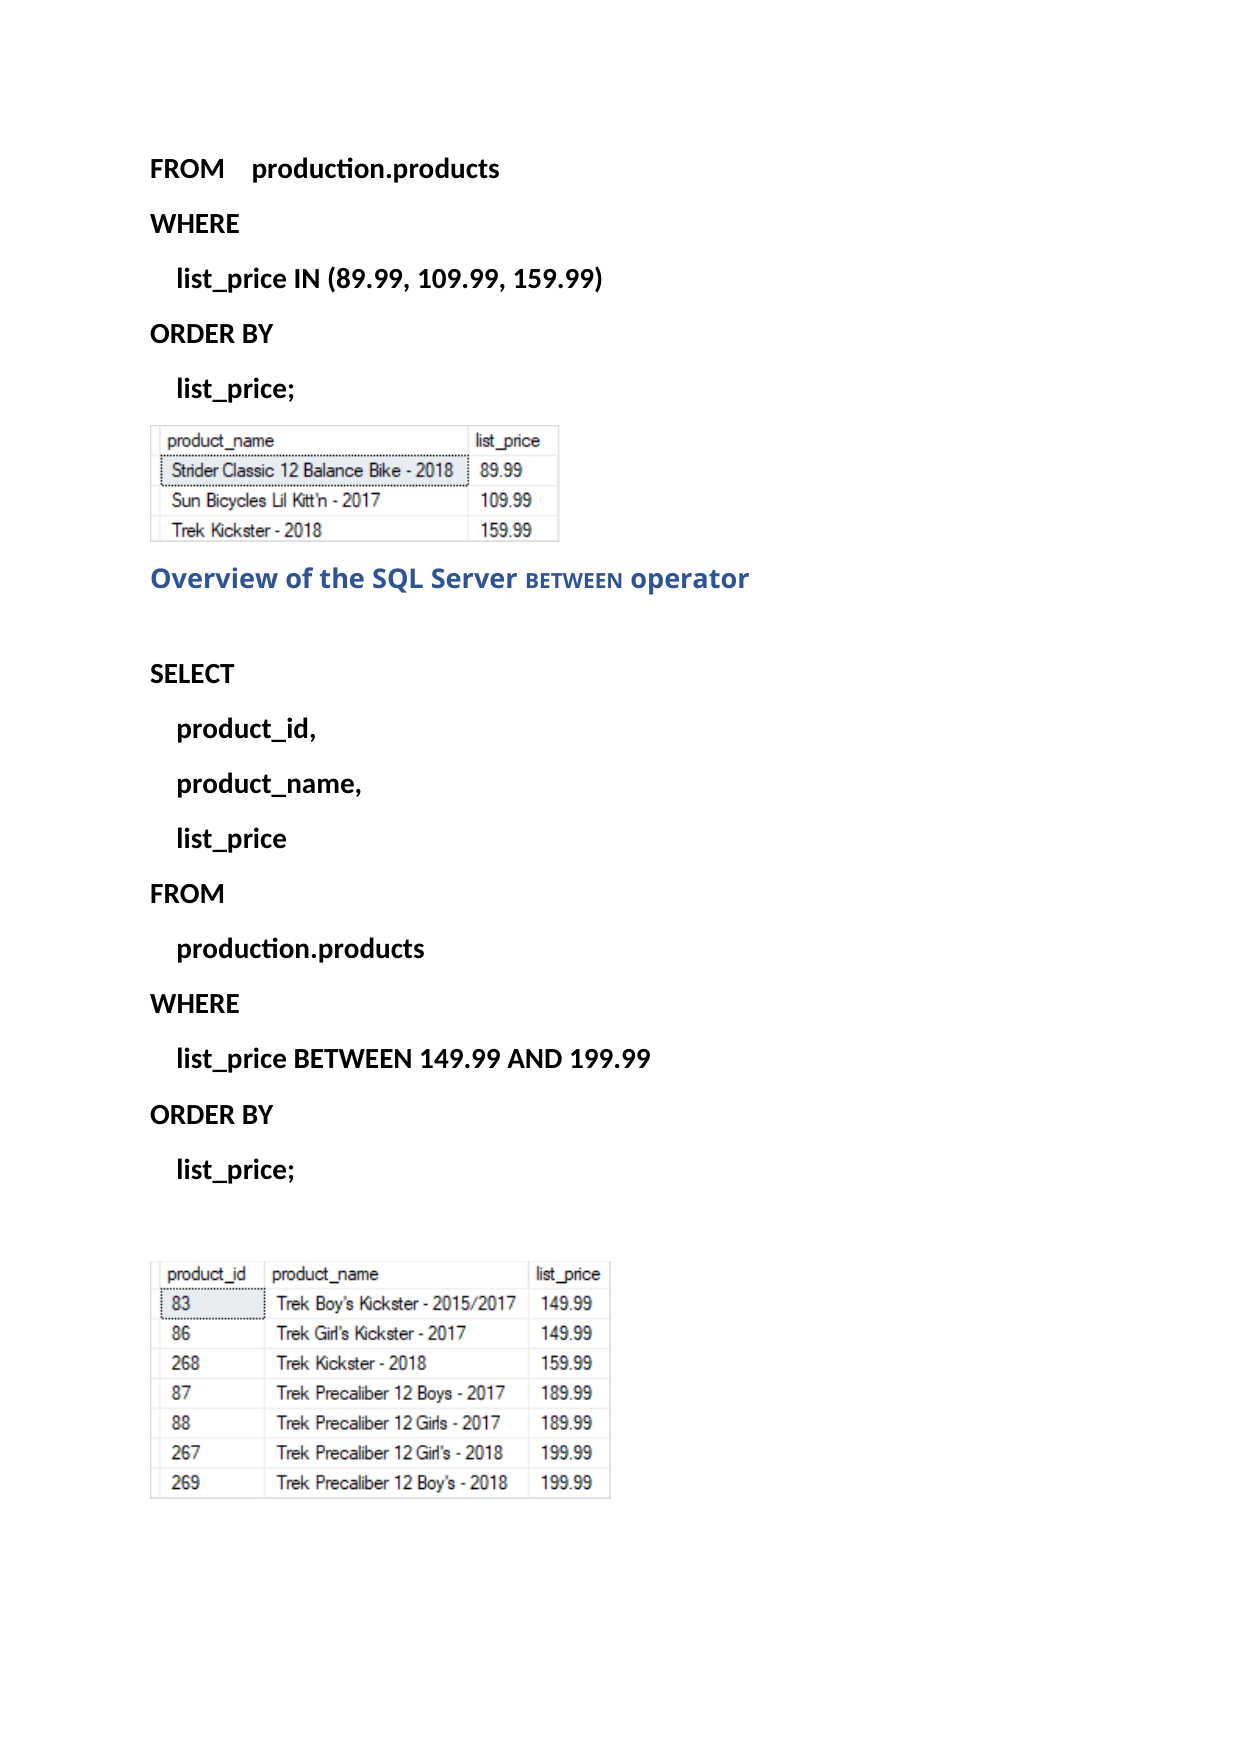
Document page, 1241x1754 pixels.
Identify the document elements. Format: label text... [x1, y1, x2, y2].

text WHERE [150, 205, 1090, 241]
picture [150, 425, 560, 542]
text list_price [150, 820, 1090, 856]
text list_price BETWEEN 149.99 AND 199.99 [150, 1041, 1090, 1076]
text list_price; [150, 370, 1090, 406]
text product_id, [150, 710, 1090, 746]
text product_name, [150, 765, 1090, 801]
text FROM [150, 875, 1090, 911]
text SELECT [150, 655, 1090, 691]
text FROM production.products [150, 150, 1090, 186]
subtitle Overview of the SQL Server BETWEEN operator [150, 560, 1090, 597]
text production.products [150, 930, 1090, 966]
text ORDER BY [150, 1096, 1090, 1131]
text list_price; [150, 1151, 1090, 1186]
picture [150, 1261, 611, 1499]
text WHERE [150, 986, 1090, 1021]
text ORDER BY [150, 315, 1090, 351]
text list_price IN (89.99, 109.99, 159.99) [150, 260, 1090, 296]
